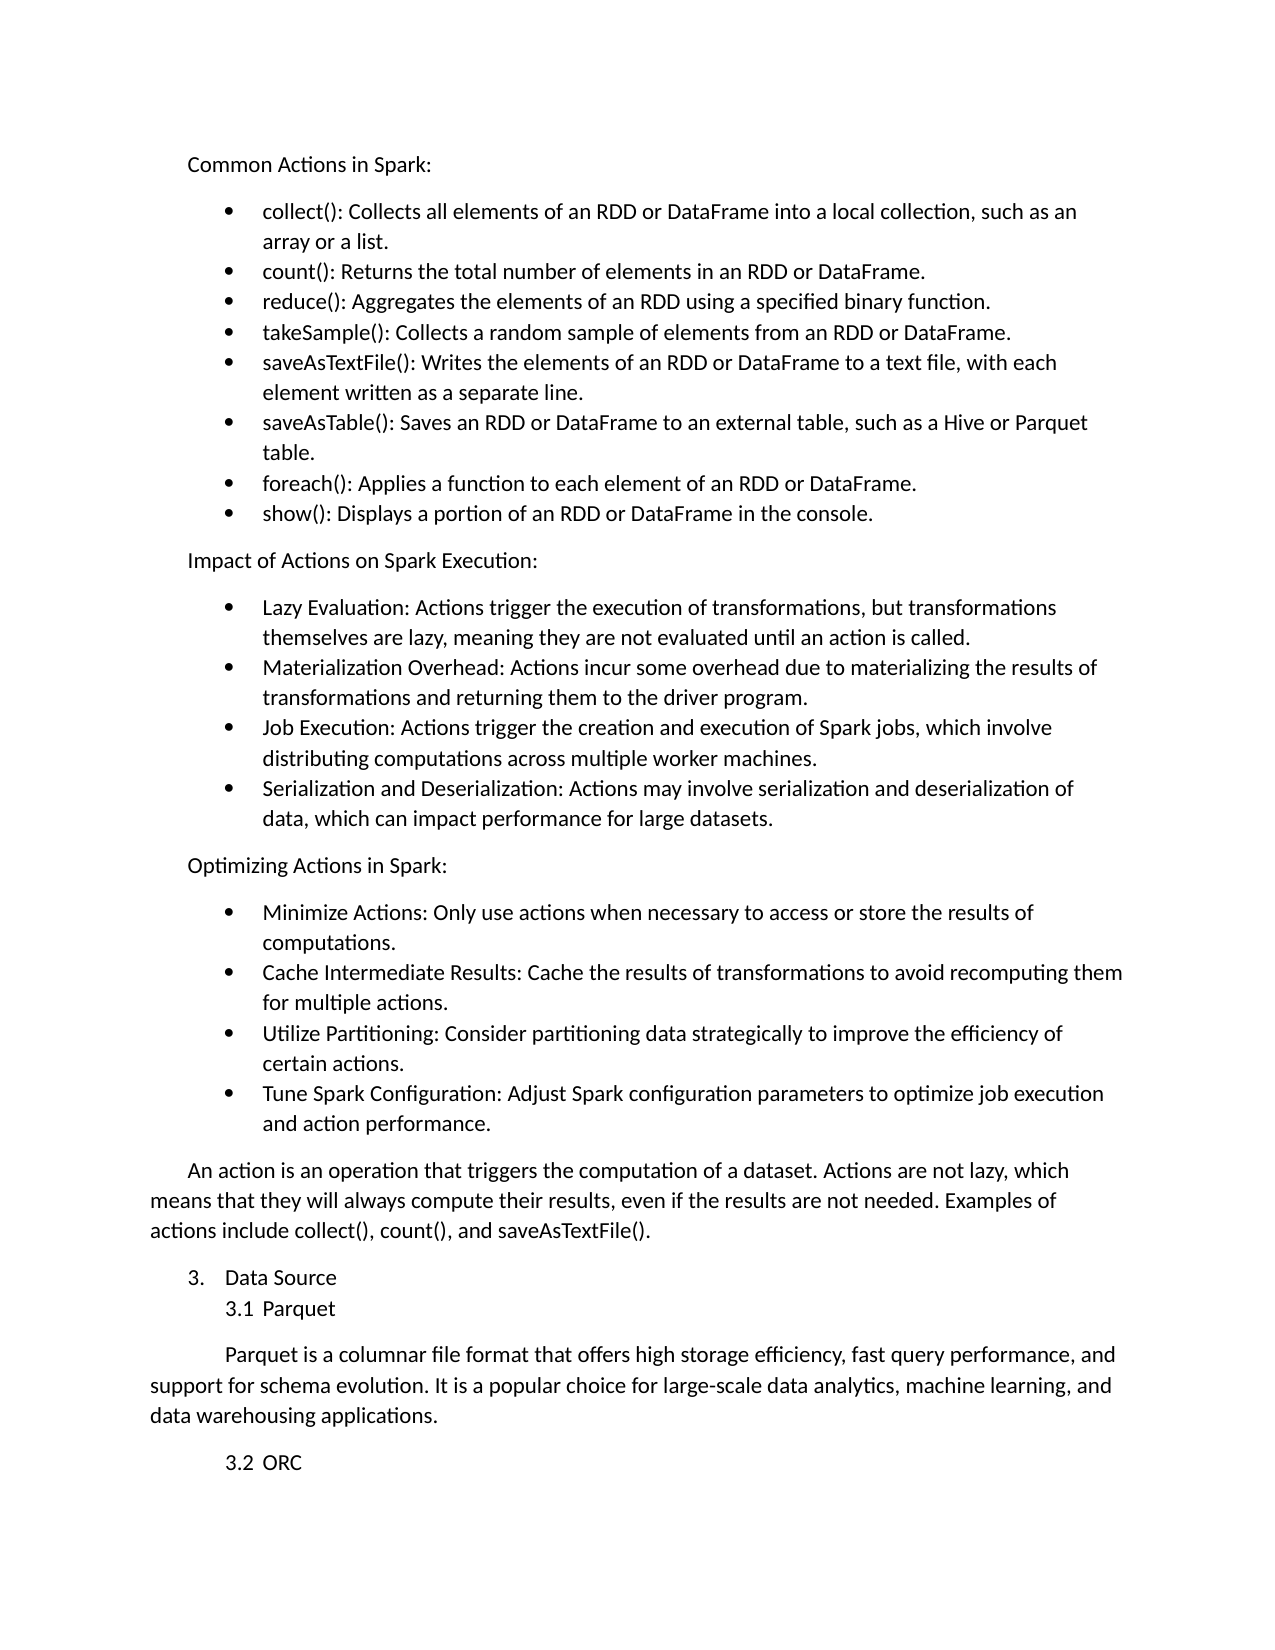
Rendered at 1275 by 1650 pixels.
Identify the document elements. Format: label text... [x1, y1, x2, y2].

list foreach(): Applies a function to each element of an RDD or DataFrame. [225, 469, 1125, 497]
list Parquet [225, 1294, 1125, 1322]
list Minimize Actions: Only use actions when necessary to access or store the results of computations. [225, 898, 1125, 956]
list Cache Intermediate Results: Cache the results of transformations to avoid recomputing them for multiple actions. [225, 958, 1125, 1017]
list ORC [225, 1448, 1125, 1476]
list takeSample(): Collects a random sample of elements from an RDD or DataFrame. [225, 318, 1125, 346]
list saveAsTable(): Saves an RDD or DataFrame to an external table, such as a Hive or Parquet table. [225, 408, 1125, 467]
text Parquet is a columnar file format that offers high storage efficiency, fast query performance, and support for schema evolution. It is a popular choice for large-scale data analytics, machine learning, and data warehousing applications. [150, 1341, 1125, 1429]
list reduce(): Aggregates the elements of an RDD using a specified binary function. [225, 287, 1125, 316]
text Common Actions in Spark: [150, 150, 1125, 178]
text Impact of Actions on Spark Execution: [150, 546, 1125, 574]
list collect(): Collects all elements of an RDD or DataFrame into a local collection, such as an array or a list. [225, 197, 1125, 255]
list Tune Spark Configuration: Adjust Spark configuration parameters to optimize job execution and action performance. [225, 1079, 1125, 1137]
text Optimizing Actions in Spark: [150, 851, 1125, 879]
list count(): Returns the total number of elements in an RDD or DataFrame. [225, 257, 1125, 285]
list show(): Displays a portion of an RDD or DataFrame in the console. [225, 499, 1125, 527]
list saveAsTextFile(): Writes the elements of an RDD or DataFrame to a text file, with each element written as a separate line. [225, 348, 1125, 406]
list Serialization and Deserialization: Actions may involve serialization and deserialization of data, which can impact performance for large datasets. [225, 774, 1125, 832]
list Job Execution: Actions trigger the creation and execution of Spark jobs, which involve distributing computations across multiple worker machines. [225, 713, 1125, 772]
list Lazy Evaluation: Actions trigger the execution of transformations, but transformations themselves are lazy, meaning they are not evaluated until an action is called. [225, 593, 1125, 651]
text An action is an operation that triggers the computation of a dataset. Actions are not lazy, which means that they will always compute their results, even if the results are not needed. Examples of actions include collect(), count(), and saveAsTextFile(). [150, 1156, 1125, 1245]
list Materialization Overhead: Actions incur some overhead due to materializing the results of transformations and returning them to the driver program. [225, 653, 1125, 711]
list Data Source [187, 1263, 1125, 1292]
list Utilize Partitioning: Consider partitioning data strategically to improve the efficiency of certain actions. [225, 1019, 1125, 1077]
